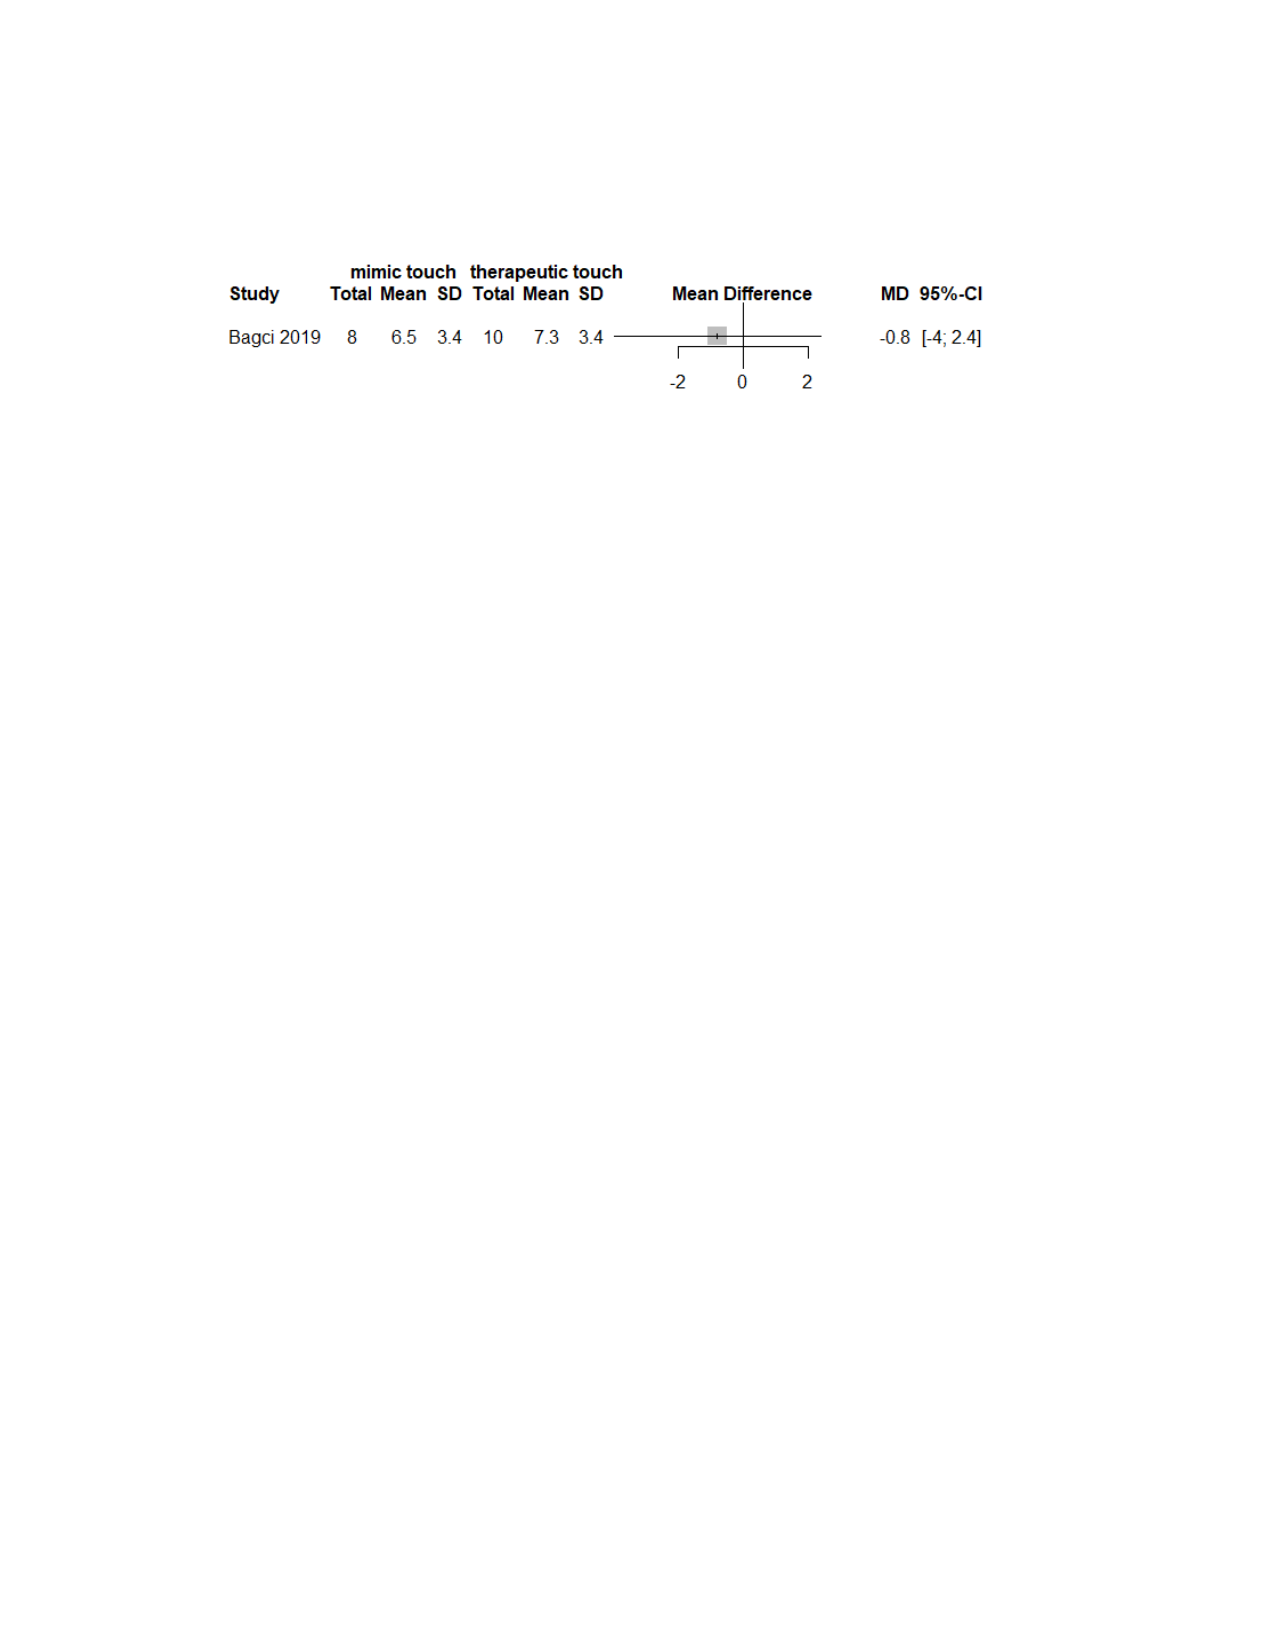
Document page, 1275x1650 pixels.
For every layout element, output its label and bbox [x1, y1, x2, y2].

picture [168, 150, 1044, 479]
